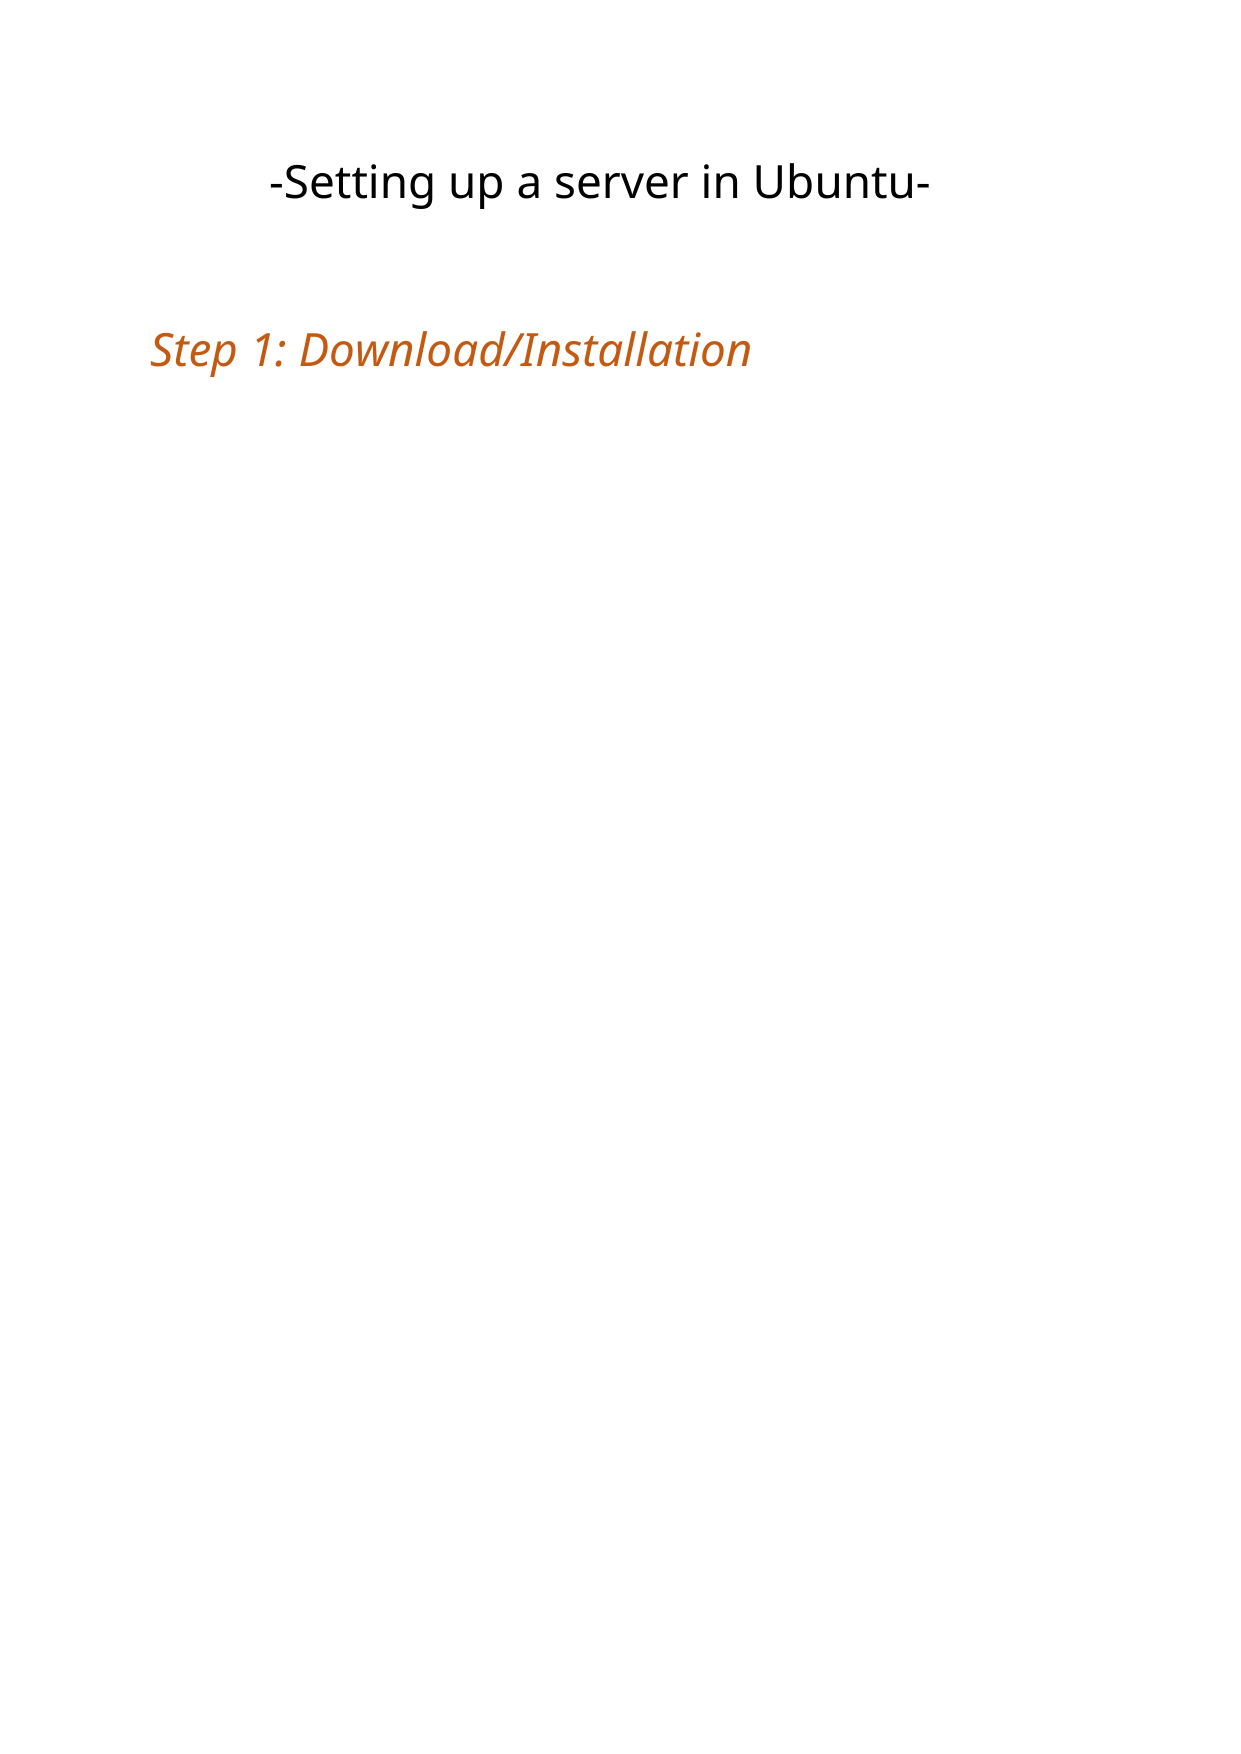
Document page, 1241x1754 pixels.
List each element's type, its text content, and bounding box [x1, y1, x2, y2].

text -Setting up a server in Ubuntu- [150, 150, 1090, 212]
text Step 1: Download/Installation [150, 318, 1090, 380]
